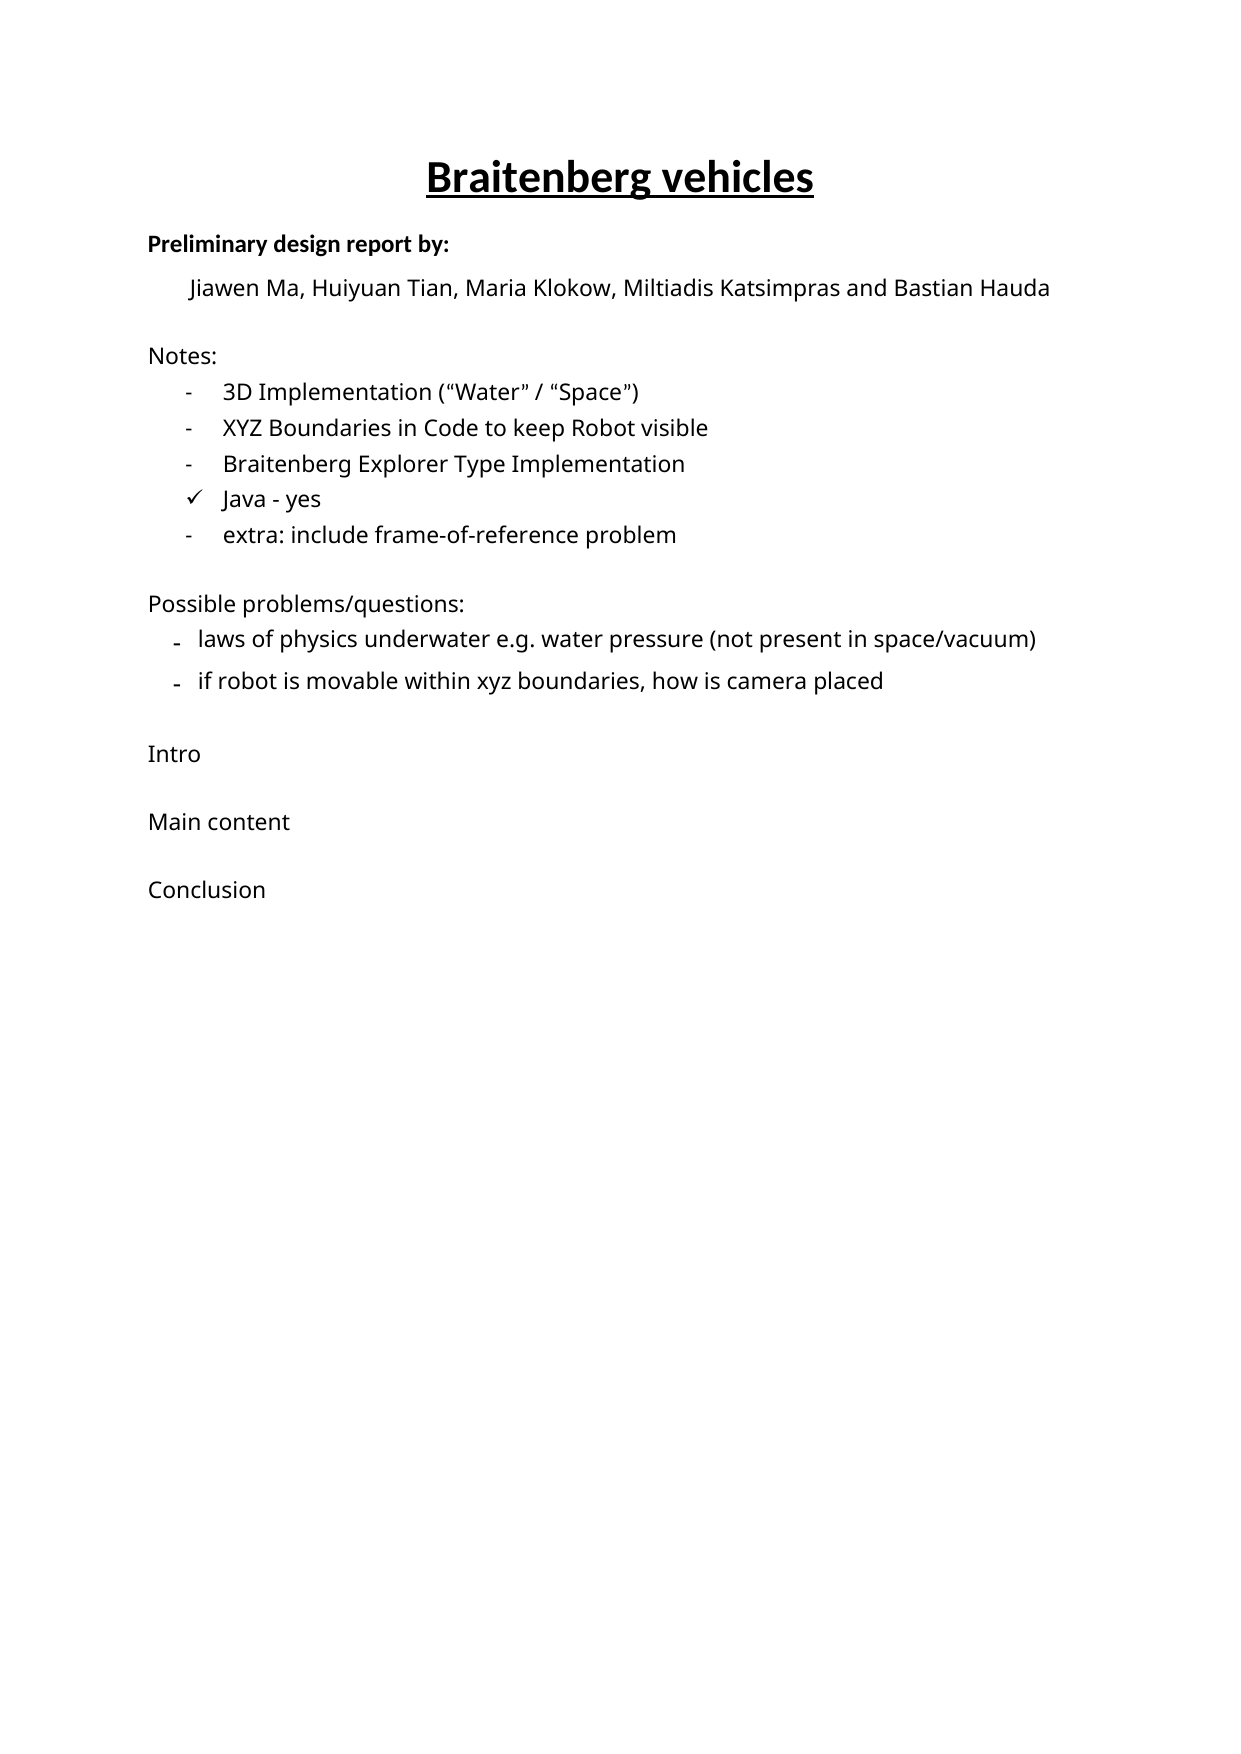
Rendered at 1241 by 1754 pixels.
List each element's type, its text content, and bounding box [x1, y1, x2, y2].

text Preliminary design report by: [148, 228, 1093, 259]
text Conclusion [148, 874, 1093, 906]
text Intro [148, 738, 1093, 769]
text Braitenberg vehicles [148, 148, 1093, 203]
list Java - yes [185, 483, 1093, 515]
text Possible problems/questions: [148, 587, 1093, 619]
list Braitenberg Explorer Type Implementation [185, 447, 1093, 479]
text Main content [148, 806, 1093, 837]
text Jiawen Ma, Huiyuan Tian, Maria Klokow, Miltiadis Katsimpras and Bastian Hauda [148, 272, 1093, 303]
text Notes: [148, 340, 1093, 371]
list XYZ Boundaries in Code to keep Robot visible [185, 412, 1093, 443]
list 3D Implementation (“Water” / “Space”) [185, 376, 1093, 407]
list extra: include frame-of-reference problem [185, 519, 1093, 551]
list laws of physics underwater e.g. water pressure (not present in space/vacuum) [173, 623, 1093, 659]
list if robot is movable within xyz boundaries, how is camera placed [173, 665, 1093, 701]
